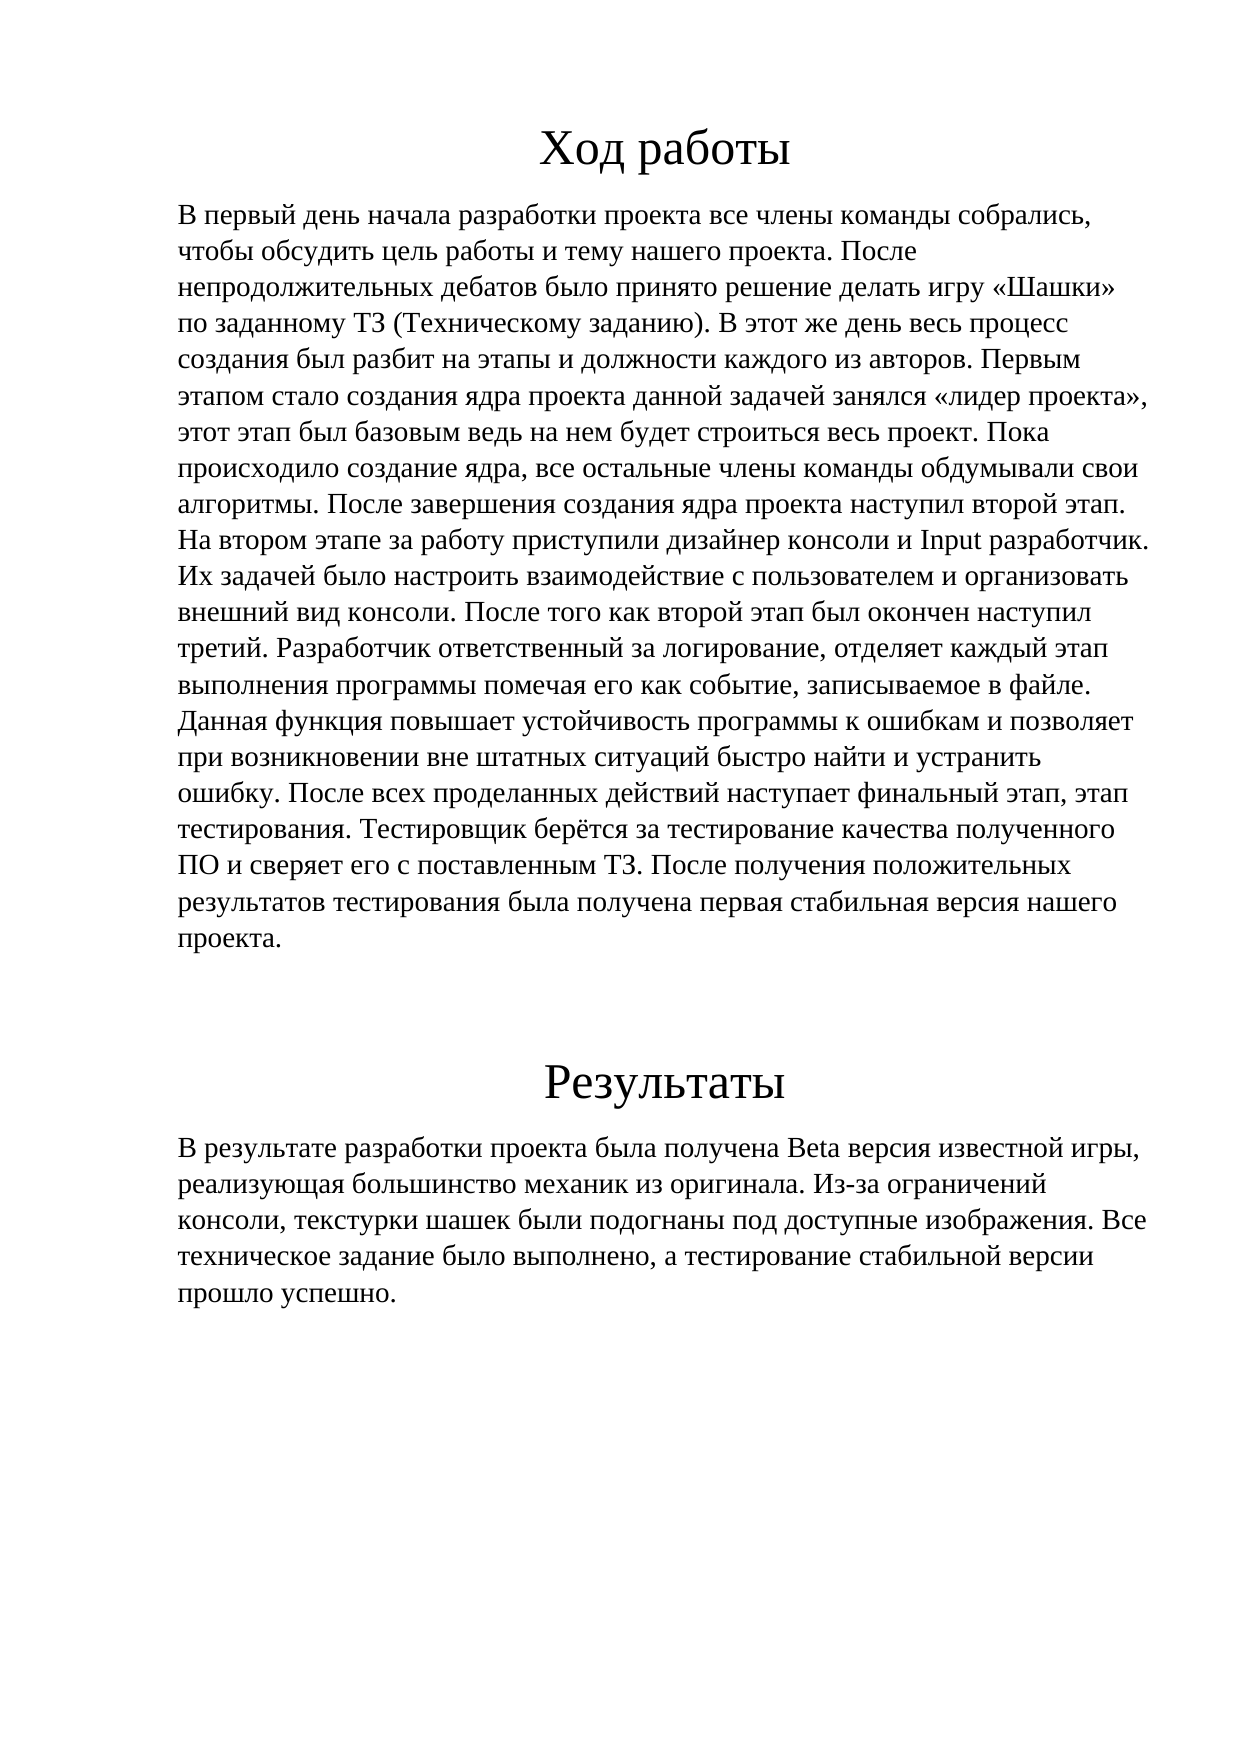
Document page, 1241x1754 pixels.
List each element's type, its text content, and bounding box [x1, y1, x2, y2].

text Результаты [177, 1051, 1152, 1109]
text В результате разработки проекта была получена Beta версия известной игры, реализующая большинство механик из оригинала. Из-за ограничений консоли, текстурки шашек были подогнаны под доступные изображения. Все техническое задание было выполнено, а тестирование стабильной версии прошло успешно. [177, 1130, 1152, 1308]
text В первый день начала разработки проекта все члены команды собрались, чтобы обсудить цель работы и тему нашего проекта. После непродолжительных дебатов было принято решение делать игру «Шашки» по заданному ТЗ (Техническому заданию). В этот же день весь процесс создания был разбит на этапы и должности каждого из авторов. Первым этапом стало создания ядра проекта данной задачей занялся «лидер проекта», этот этап был базовым ведь на нем будет строиться весь проект. Пока происходило создание ядра, все остальные члены команды обдумывали свои алгоритмы. После завершения создания ядра проекта наступил второй этап. На втором этапе за работу приступили дизайнер консоли и Input разработчик. Их задачей было настроить взаимодействие с пользователем и организовать внешний вид консоли. После того как второй этап был окончен наступил третий. Разработчик ответственный за логирование, отделяет каждый этап выполнения программы помечая его как событие, записываемое в файле. Данная функция повышает устойчивость программы к ошибкам и позволяет при возникновении вне штатных ситуаций быстро найти и устранить ошибку. После всех проделанных действий наступает финальный этап, этап тестирования. Тестировщик берётся за тестирование качества полученного ПО и сверяет его с поставленным ТЗ. После получения положительных результатов тестирования была получена первая стабильная версия нашего проекта. [177, 197, 1152, 953]
text Ход работы [177, 118, 1152, 176]
